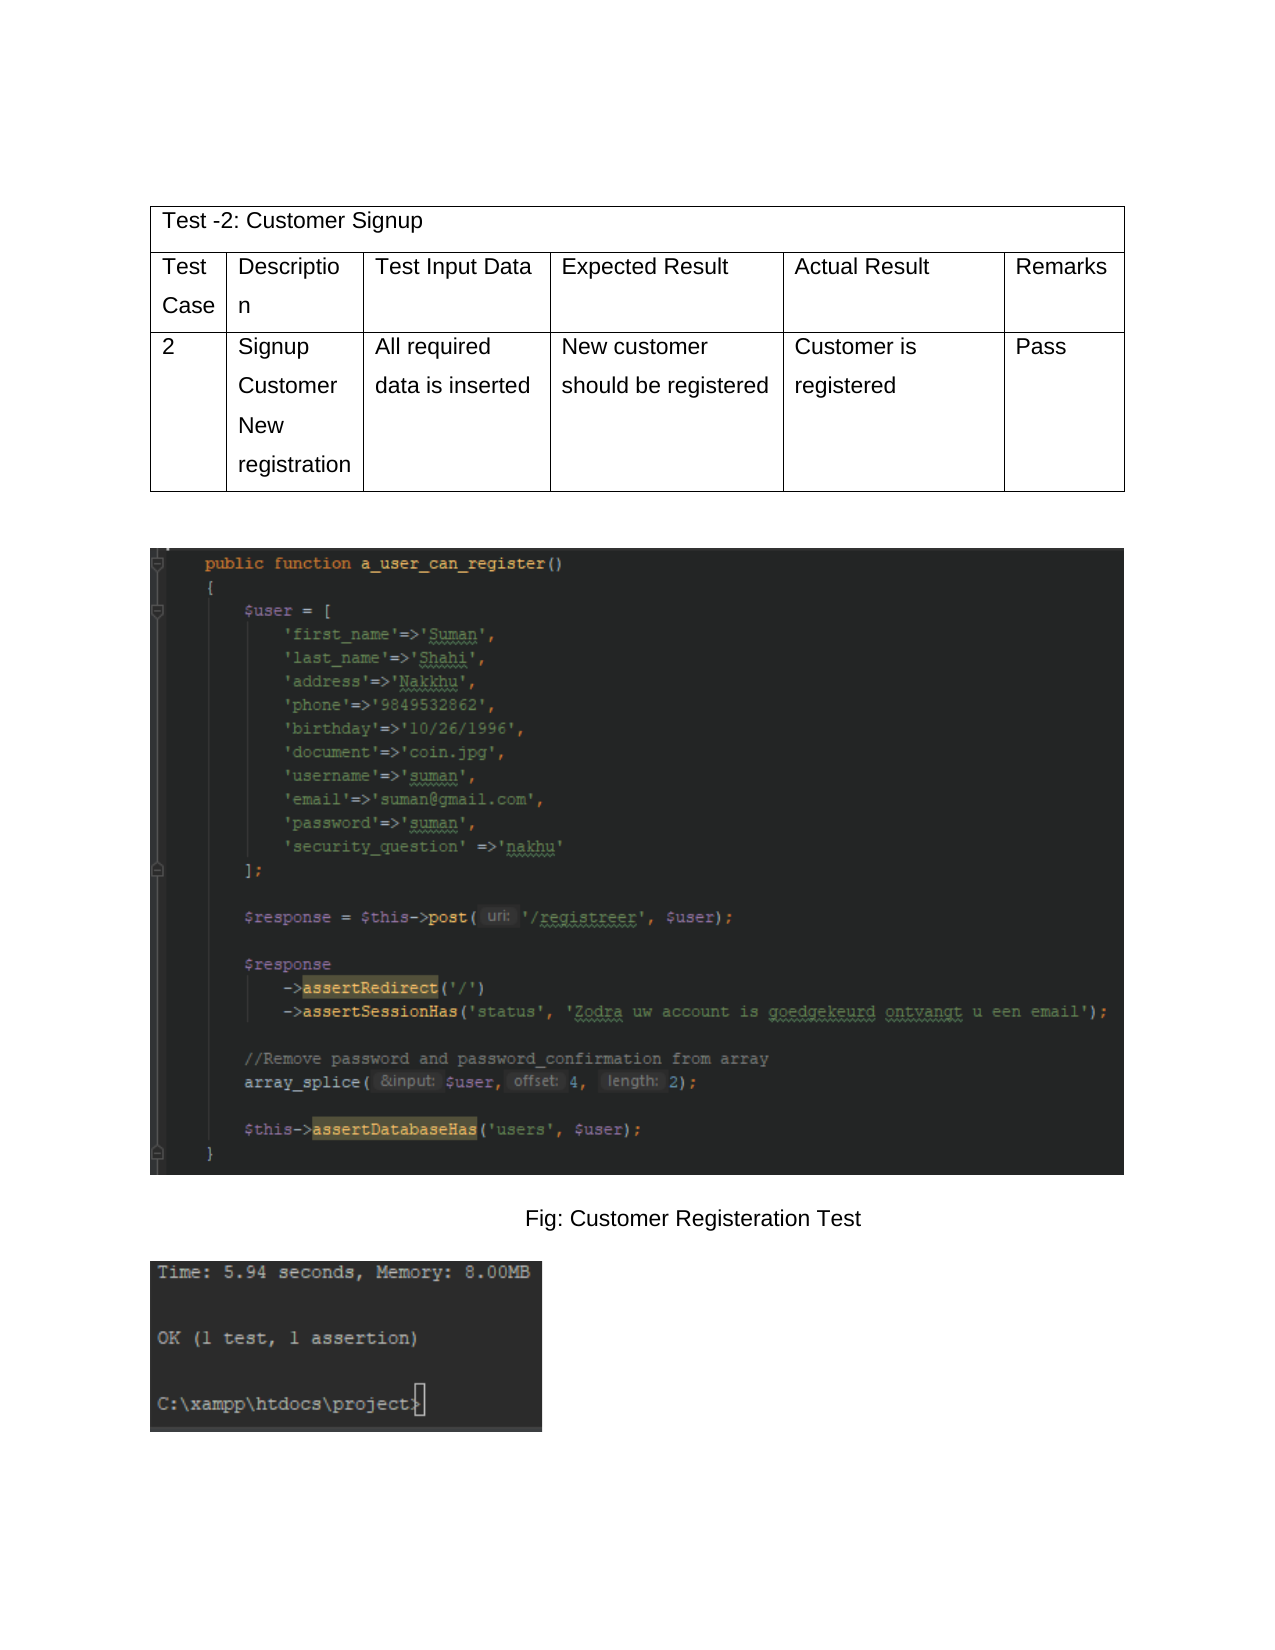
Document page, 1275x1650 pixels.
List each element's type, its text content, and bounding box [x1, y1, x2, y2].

table_cell New customer should be registered [551, 333, 783, 491]
table_header Test -2: Customer Signup [151, 207, 1124, 252]
table_cell 2 [151, 333, 226, 491]
table_cell Actual Result [784, 253, 1004, 332]
table_cell Signup Customer New registration [227, 333, 363, 491]
table_cell All required data is inserted [364, 333, 550, 491]
text Fig: Customer Registeration Test [150, 1205, 1125, 1232]
table_cell Test Input Data [364, 253, 550, 332]
table_cell Pass [1005, 333, 1124, 491]
table_cell Description [227, 253, 363, 332]
picture [150, 1261, 543, 1432]
table_cell Remarks [1005, 253, 1124, 332]
table_cell Expected Result [551, 253, 783, 332]
table_cell Test Case [151, 253, 226, 332]
table_cell Customer is registered [784, 333, 1004, 491]
picture [150, 548, 1124, 1175]
